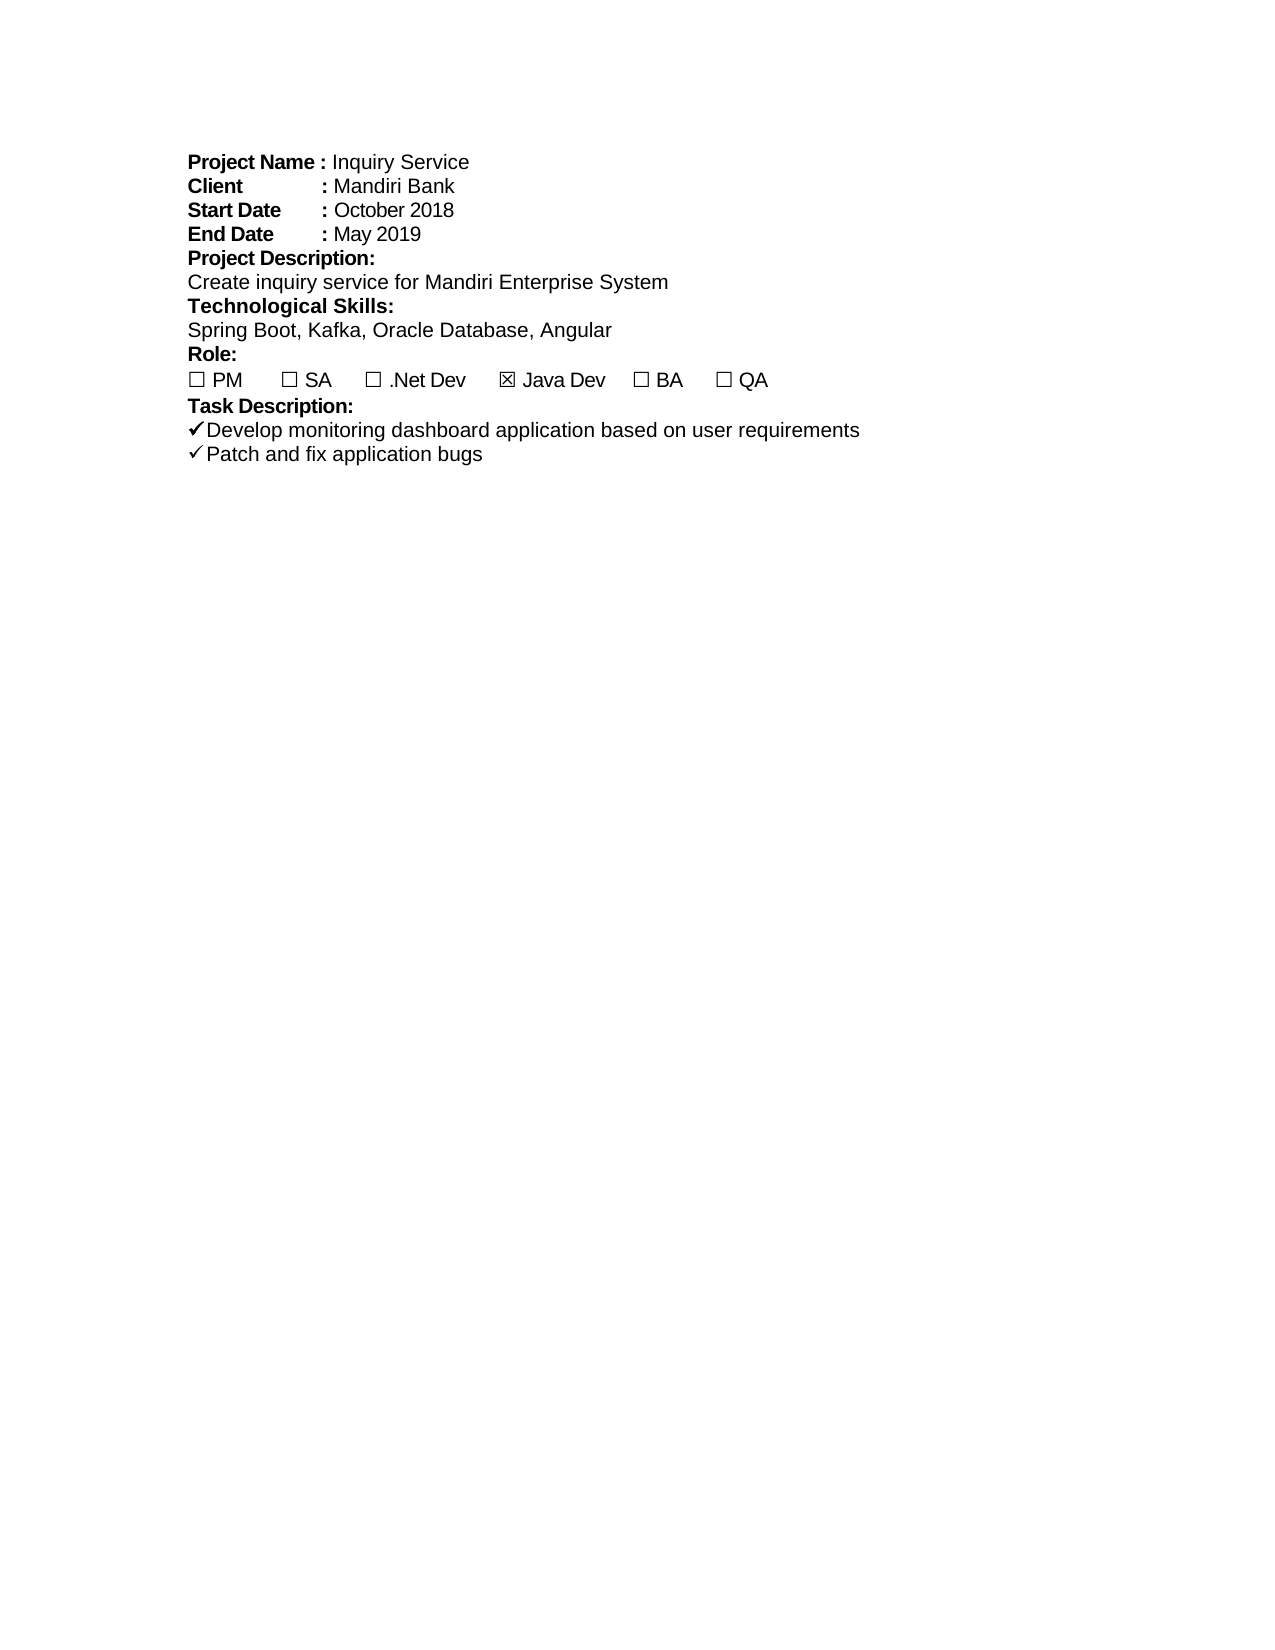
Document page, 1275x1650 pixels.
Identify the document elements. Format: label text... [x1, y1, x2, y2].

text Project Name : Inquiry Service [187, 150, 1125, 174]
text Spring Boot, Kafka, Oracle Database, Angular [187, 318, 1125, 342]
text Project Description: [150, 246, 1125, 270]
text Role: [150, 342, 1125, 366]
text Start Date : [187, 198, 1125, 222]
text Create inquiry service for Mandiri Enterprise System [187, 270, 1125, 294]
text Technological Skills: [150, 294, 1125, 318]
text Task Description: [187, 394, 1125, 418]
list Develop monitoring dashboard application based on user requirements [187, 418, 1125, 442]
list Patch and fix application bugs [187, 442, 1125, 466]
text Client : Mandiri Bank [187, 174, 1125, 198]
text End Date : [187, 222, 1125, 246]
text PM SA .Net Dev Java Dev BA QA [187, 366, 1125, 394]
